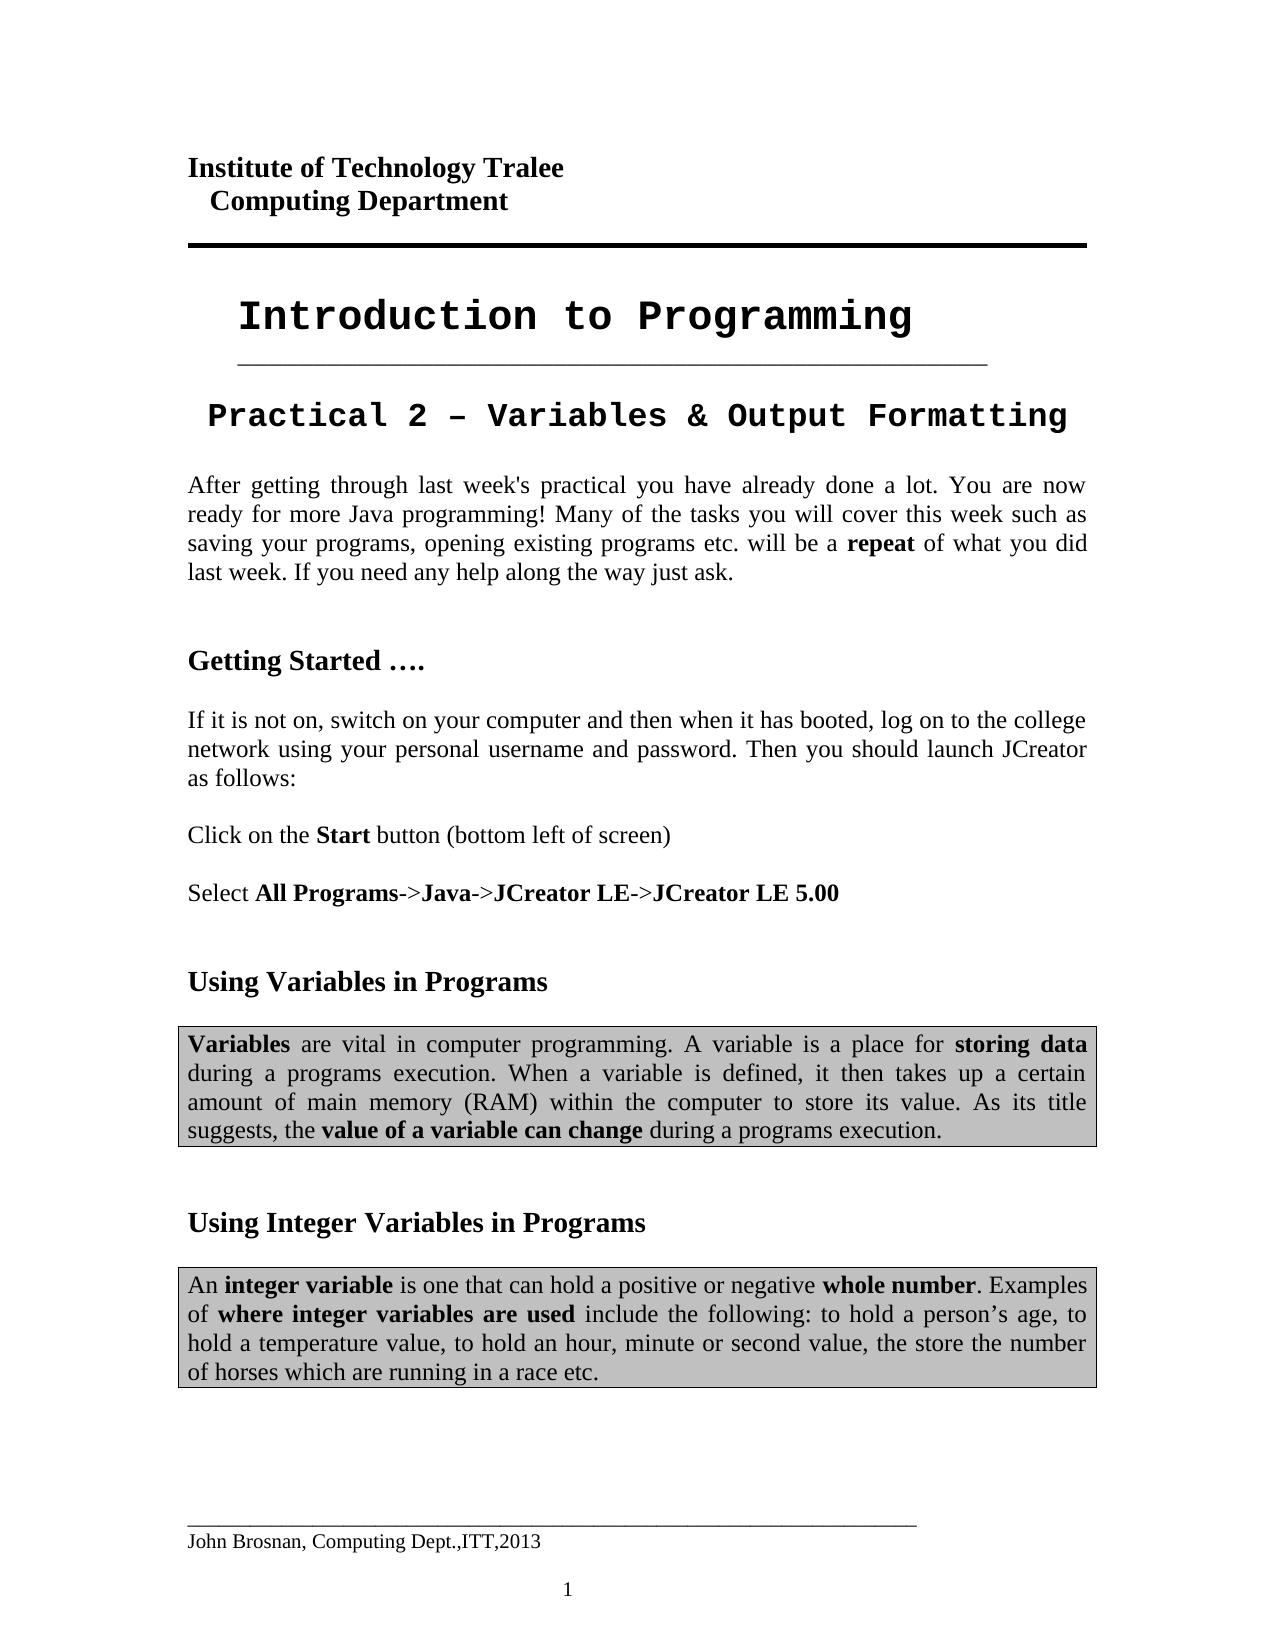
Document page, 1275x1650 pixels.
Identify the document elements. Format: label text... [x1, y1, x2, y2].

text Getting Started …. [187, 643, 1087, 676]
text Computing Department [187, 183, 1087, 217]
text An integer variable is one that can hold a positive or negative whole number. Examples of where integer variables are used include the following: to hold a person’s age, to hold a temperature value, to hold an hour, minute or second value, the store the number of horses which are running in a race etc. [179, 1268, 1096, 1387]
text Using Integer Variables in Programs [187, 1205, 1087, 1238]
text If it is not on, switch on your computer and then when it has booted, log on to the college network using your personal username and password. Then you should launch JCreator as follows: [187, 705, 1087, 791]
text Variables are vital in computer programming. A variable is a place for storing data during a programs execution. When a variable is defined, it then takes up a certain amount of main memory (RAM) within the computer to store its value. As its title suggests, the value of a variable can change during a programs execution. [179, 1027, 1096, 1146]
text of [187, 150, 1087, 183]
text Click on the Start button (bottom left of screen) [187, 820, 1087, 849]
text Practical 2 – Variables & Output Formatting [187, 399, 1087, 437]
text Select All Programs->Java->JCreator LE->JCreator LE 5.00 [187, 878, 1087, 906]
text __________________________________________________ [187, 342, 1087, 371]
text Using Variables in Programs [187, 964, 1087, 997]
text Introduction to Programming [187, 295, 1087, 342]
text After getting through last week's practical you have already done a lot. You are now ready for more Java programming! Many of the tasks you will cover this week such as saving your programs, opening existing programs etc. will be a repeat of what you did last week. If you need any help along the way just ask. [187, 470, 1087, 585]
